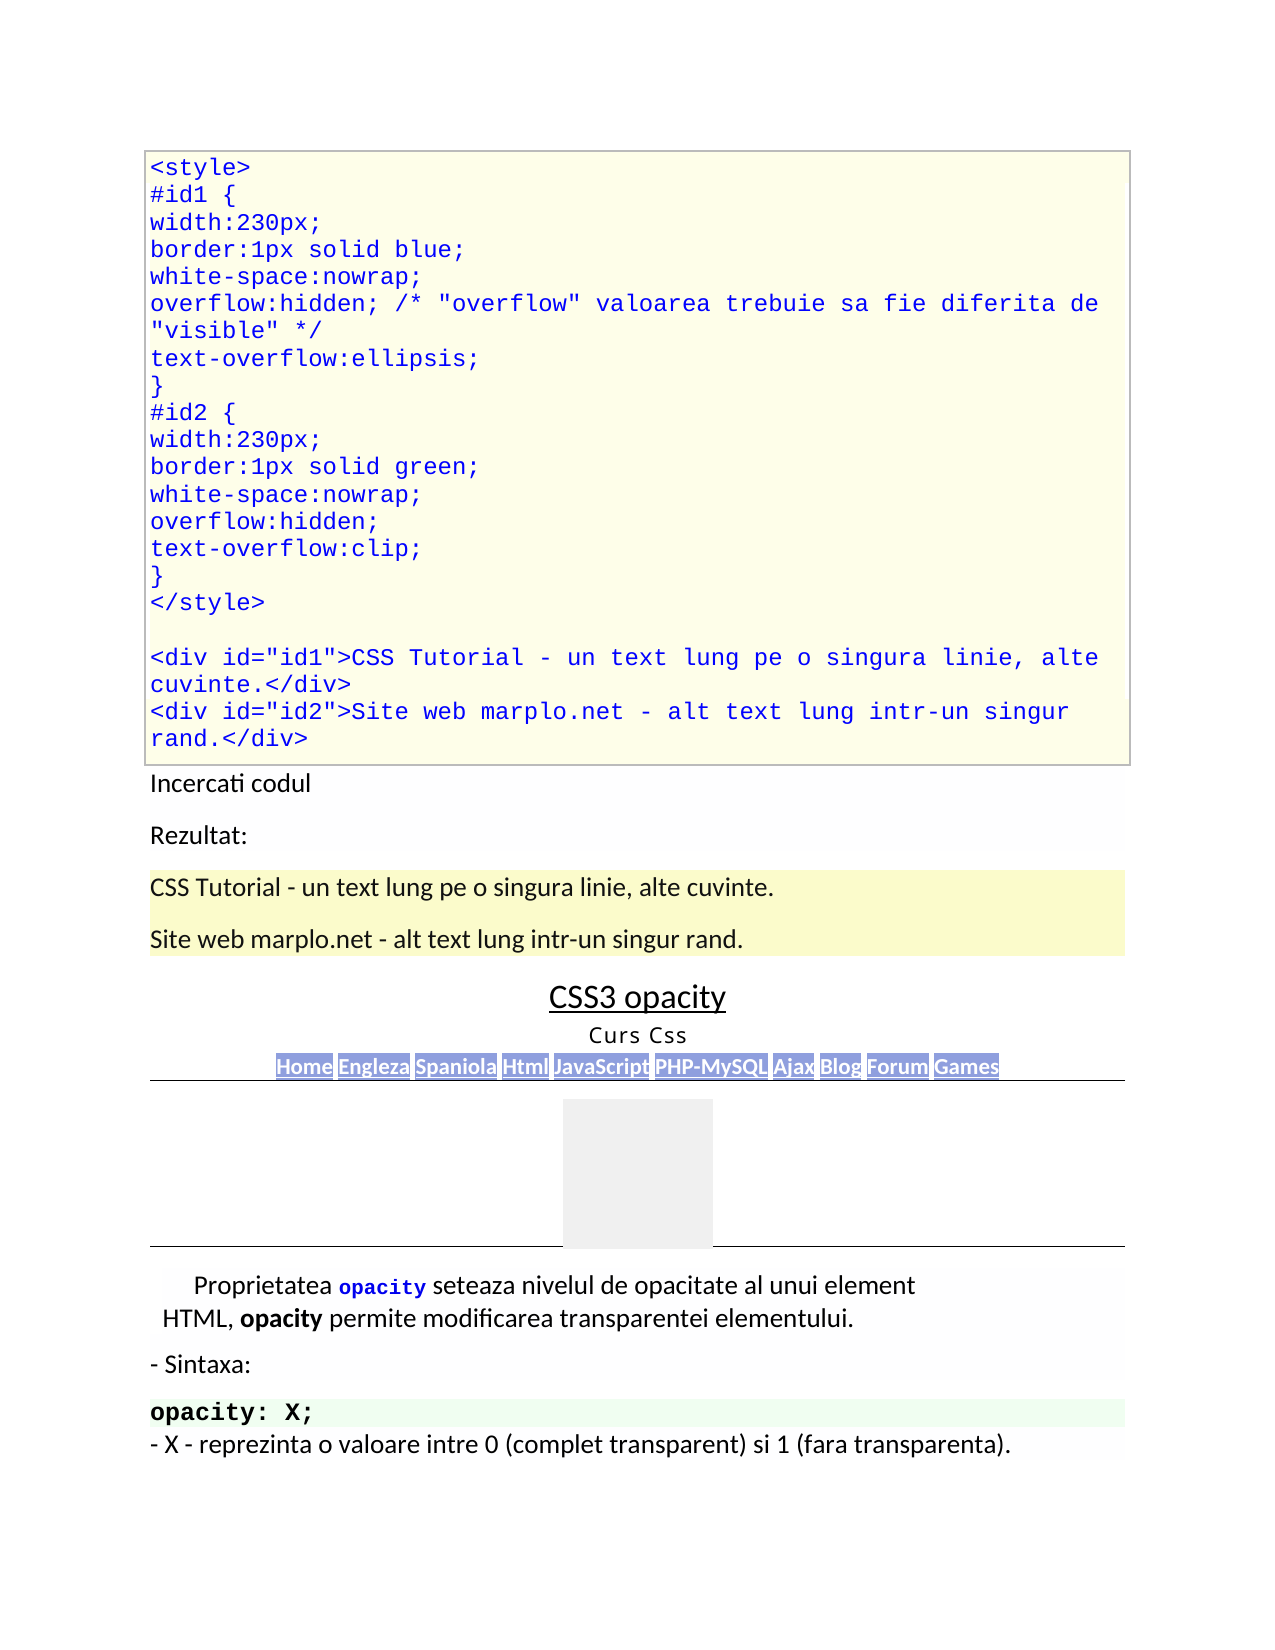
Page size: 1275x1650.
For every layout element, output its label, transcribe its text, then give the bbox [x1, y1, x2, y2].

text Proprietatea opacity seteaza nivelul de opacitate al unui element HTML, opacity permite modificarea transparentei elementului. [162, 1268, 1125, 1334]
text #id2 { [150, 400, 1125, 428]
text text-overflow:clip; [150, 536, 1125, 563]
text CSS Tutorial - un text lung pe o singura linie, alte cuvinte. [150, 870, 1125, 903]
text - X - reprezinta o valoare intre 0 (complet transparent) si 1 (fara transparenta). [150, 1427, 1125, 1460]
subtitle Curs Css [150, 1020, 1125, 1050]
subtitle CSS3 opacity [150, 975, 1125, 1017]
text border:1px solid green; [150, 455, 1125, 482]
text <style> [146, 152, 1129, 183]
text Incercati codul [150, 766, 1125, 799]
text white-space:nowrap; [150, 264, 1125, 292]
text - Sintaxa: [150, 1347, 1125, 1380]
text overflow:hidden; [150, 509, 1125, 536]
text border:1px solid blue; [150, 237, 1125, 264]
text text-overflow:ellipsis; [150, 346, 1125, 373]
text } [150, 563, 1125, 591]
text Site web marplo.net - alt text lung intr-un singur rand. [150, 923, 1125, 956]
text width:230px; [150, 210, 1125, 237]
text </style> [150, 591, 1125, 618]
text } [150, 373, 1125, 400]
text <div id="id1">CSS Tutorial - un text lung pe o singura linie, alte cuvinte.</div> [150, 645, 1125, 694]
text Home Engleza Spaniola Html JavaScript PHP-MySQL Ajax Blog Forum Games [150, 1052, 1125, 1080]
text Rezultat: [150, 818, 1125, 851]
text #id1 { [150, 183, 1125, 210]
text overflow:hidden; /* "overflow" valoarea trebuie sa fie diferita de "visible" */ [150, 292, 1125, 346]
text white-space:nowrap; [150, 482, 1125, 509]
text <div id="id2">Site web marplo.net - alt text lung intr-un singur rand.</div> [146, 694, 1129, 764]
text width:230px; [150, 428, 1125, 455]
text opacity: X; [150, 1399, 1125, 1427]
